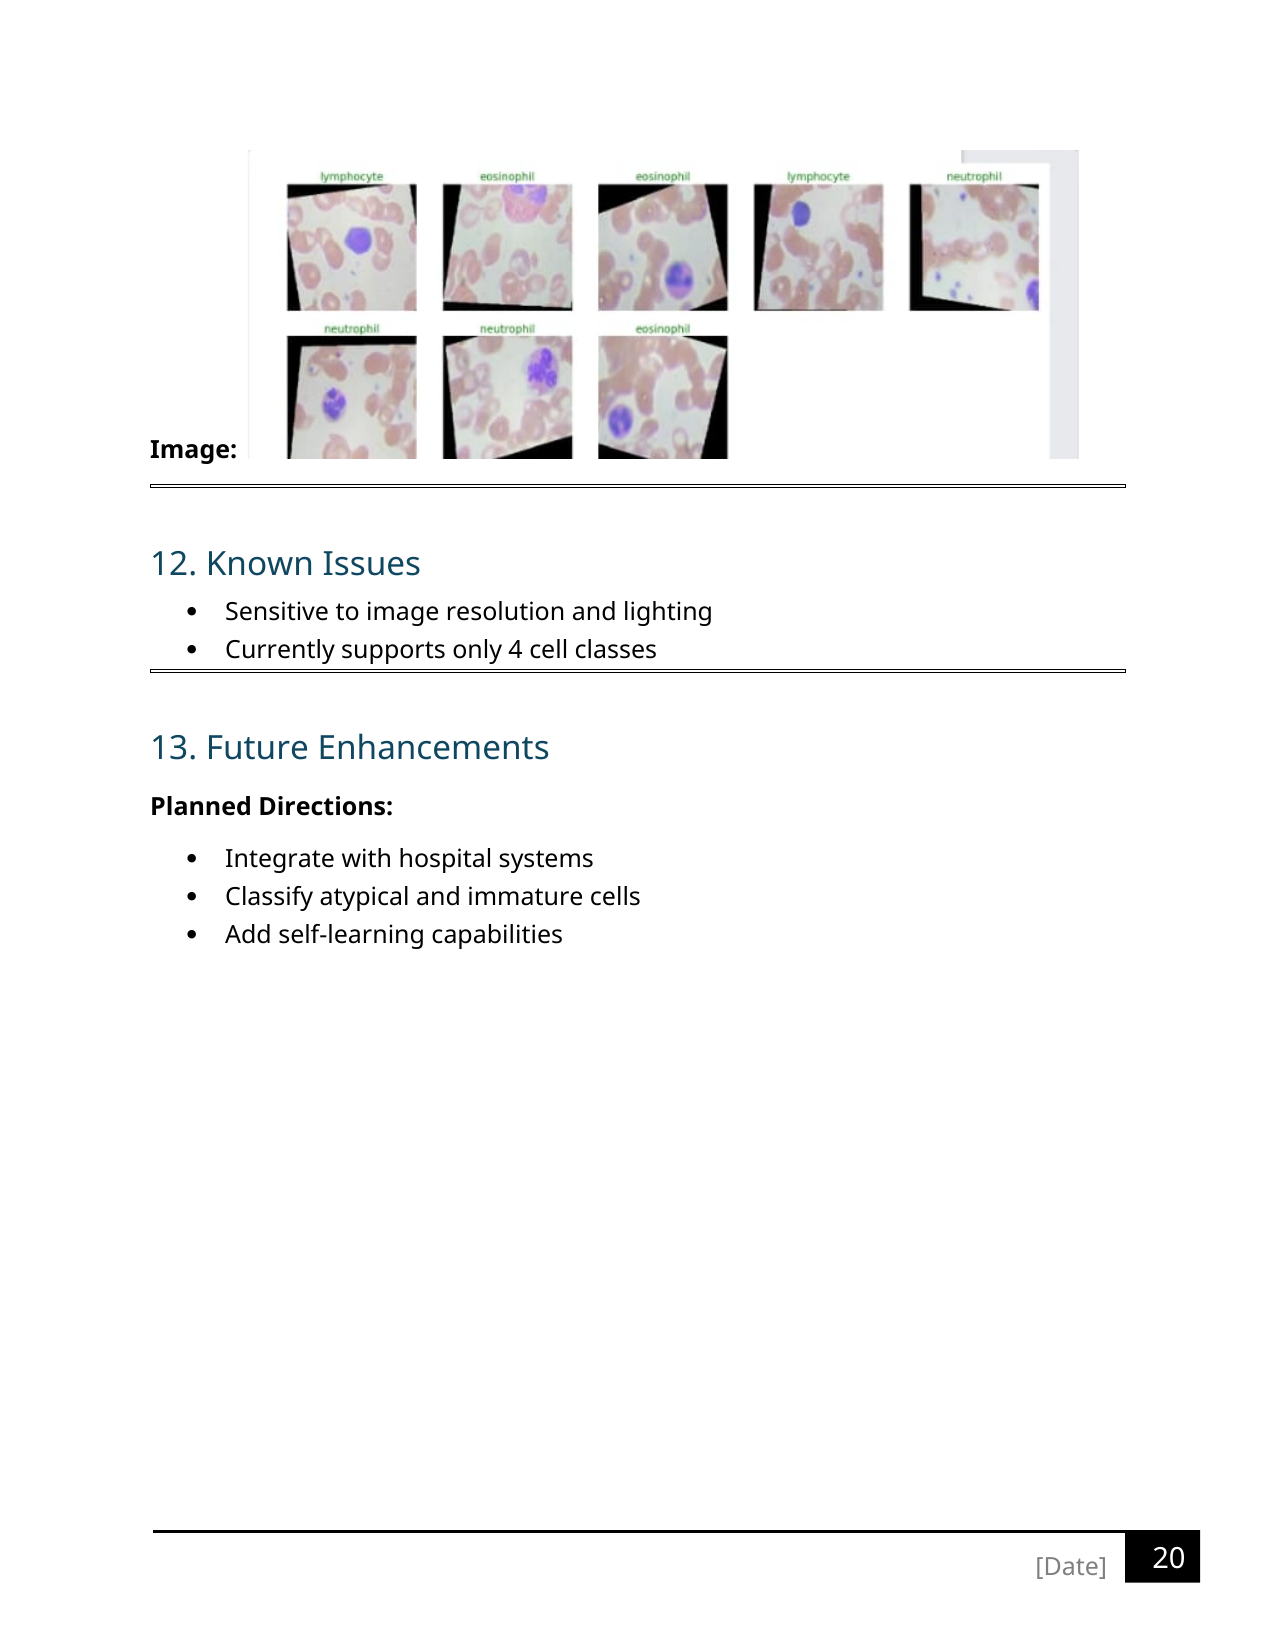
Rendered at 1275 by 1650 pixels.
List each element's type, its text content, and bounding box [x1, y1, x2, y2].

list Currently supports only 4 cell classes [187, 631, 1125, 665]
subtitle 12. Known Issues [150, 540, 1125, 585]
list Classify atypical and immature cells [187, 879, 1125, 913]
picture [243, 150, 1084, 459]
text Planned Directions: [150, 788, 1125, 822]
list Add self-learning capabilities [187, 917, 1125, 951]
list Integrate with hospital systems [187, 841, 1125, 875]
list Sensitive to image resolution and lighting [187, 593, 1125, 627]
subtitle 13. Future Enhancements [150, 724, 1125, 769]
